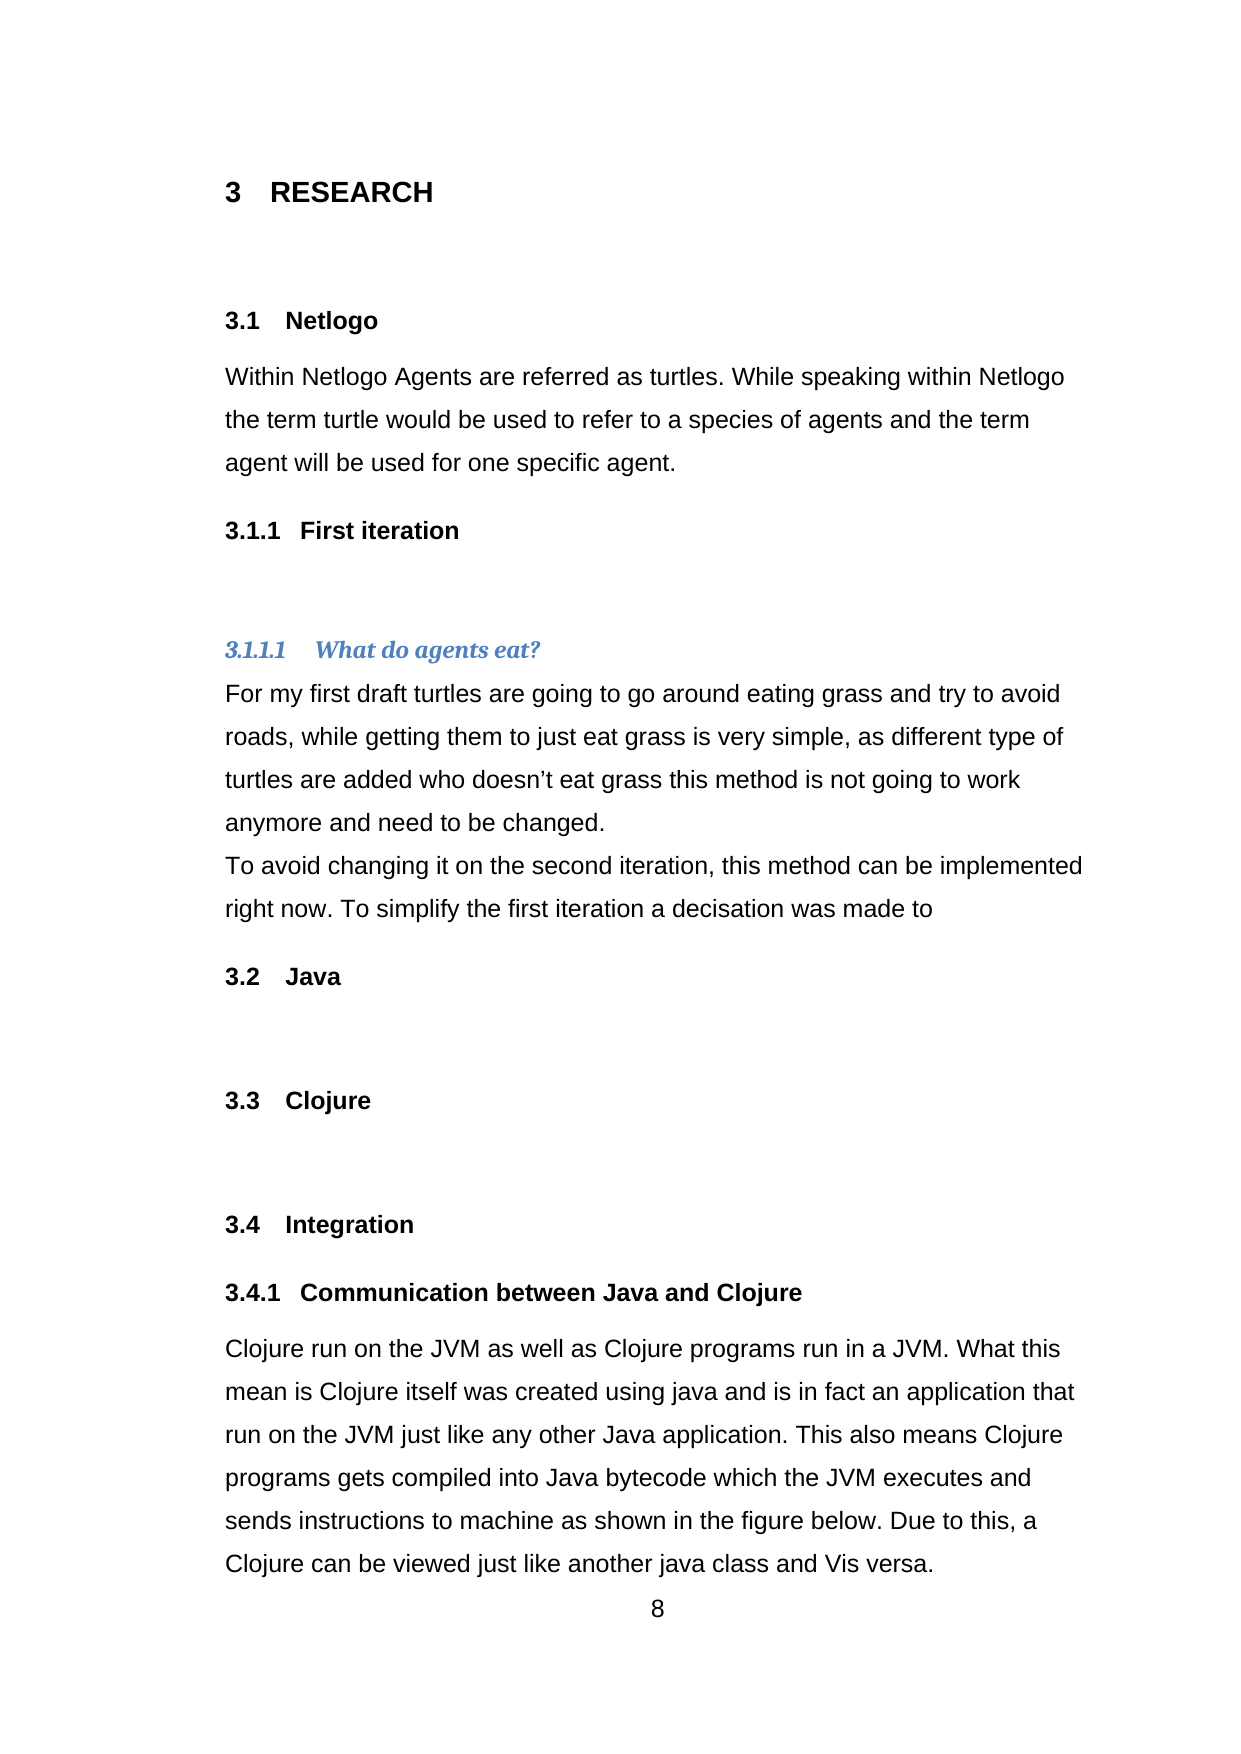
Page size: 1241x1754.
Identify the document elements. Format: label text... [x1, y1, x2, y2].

subtitle Research [225, 175, 1090, 208]
subtitle Communication between Java and Clojure [225, 1278, 1090, 1307]
text Within Netlogo Agents are referred as turtles. While speaking within Netlogo the term turtle would be used to refer to a species of agents and the term agent will be used for one specific agent. [225, 362, 1090, 477]
subtitle Java [225, 962, 1090, 991]
subtitle Integration [225, 1210, 1090, 1239]
subtitle What do agents eat? [225, 636, 1090, 664]
subtitle First iteration [225, 516, 1090, 545]
text To avoid changing it on the second iteration, this method can be implemented right now. To simplify the first iteration a decisation was made to [225, 851, 1090, 923]
text Clojure run on the JVM as well as Clojure programs run in a JVM. What this mean is Clojure itself was created using java and is in fact an application that run on the JVM just like any other Java application. This also means Clojure programs gets compiled into Java bytecode which the JVM executes and sends instructions to machine as shown in the figure below. Due to this, a Clojure can be viewed just like another java class and Vis versa. [225, 1334, 1090, 1578]
subtitle Clojure [225, 1086, 1090, 1115]
subtitle Netlogo [225, 306, 1090, 335]
text For my first draft turtles are going to go around eating grass and try to avoid roads, while getting them to just eat grass is very simple, as different type of turtles are added who doesn’t eat grass this method is not going to work anymore and need to be changed. [225, 679, 1090, 837]
